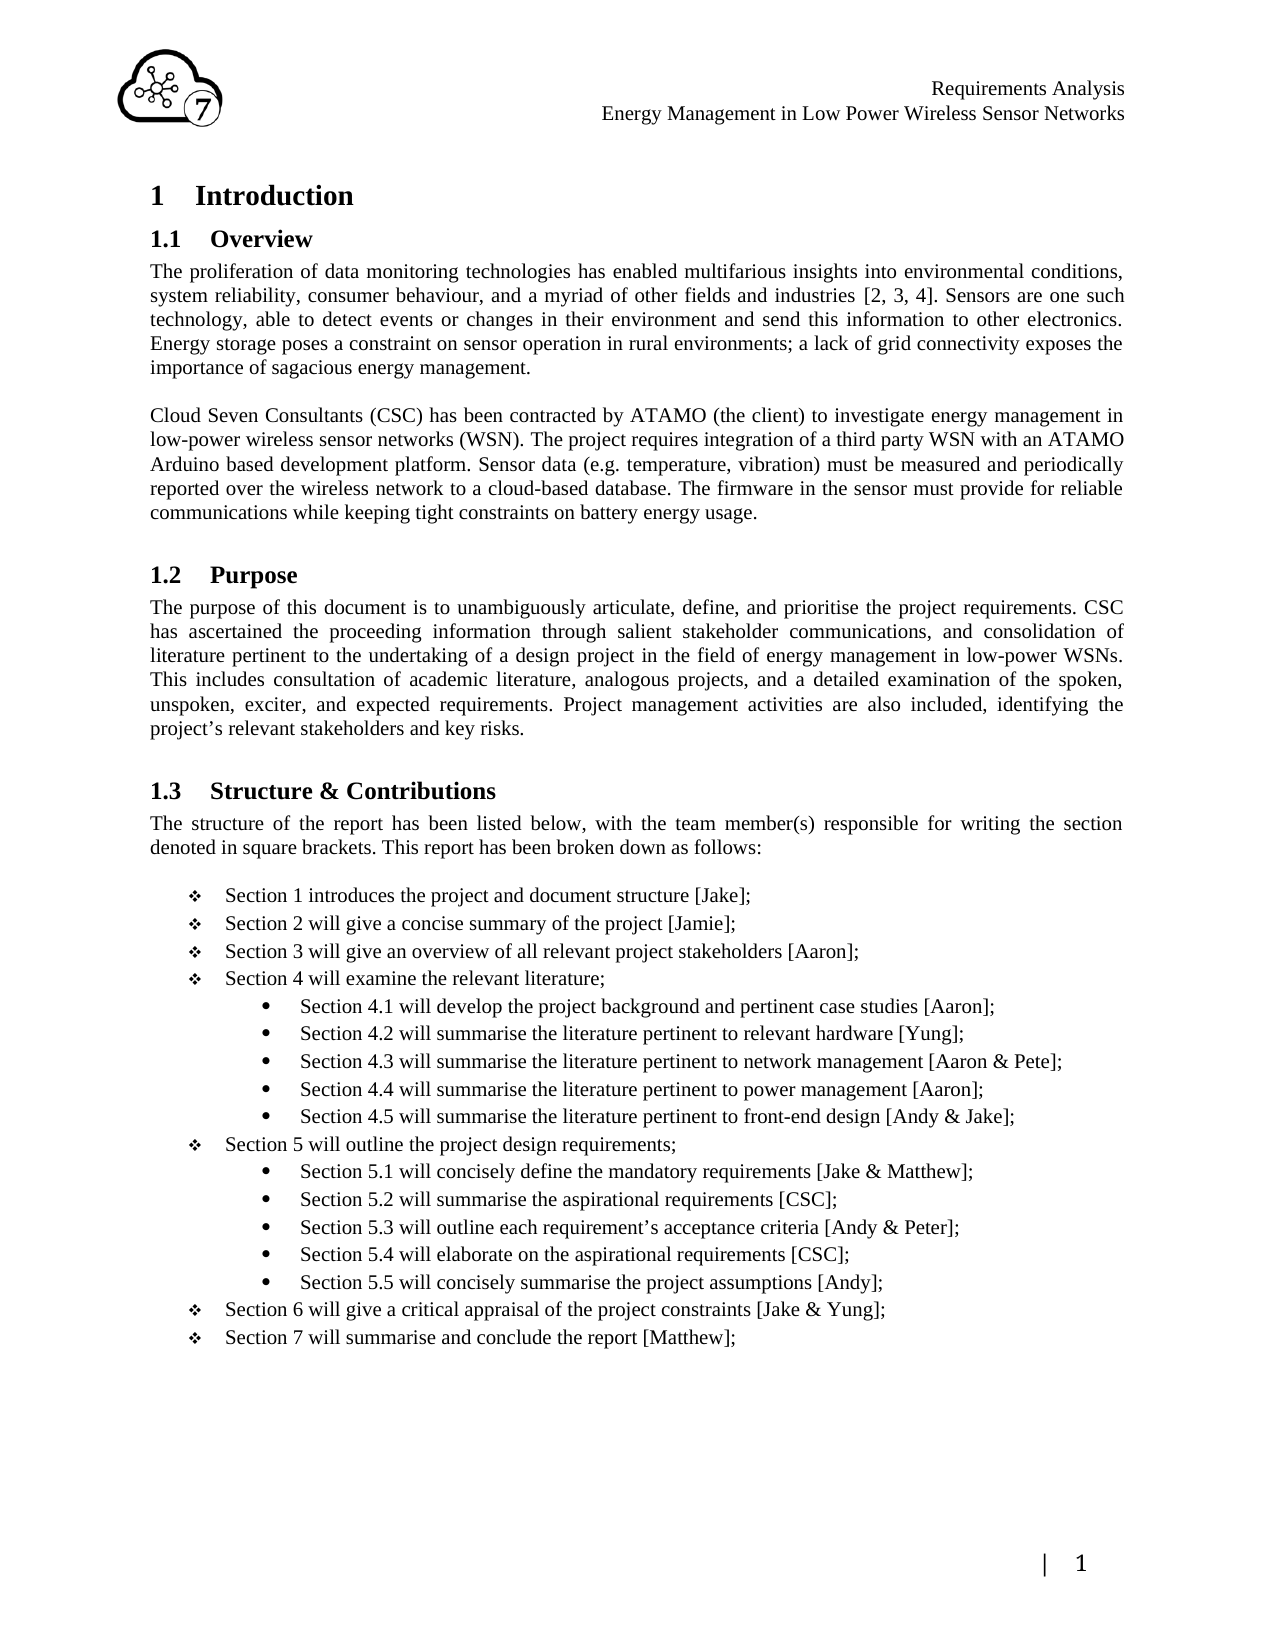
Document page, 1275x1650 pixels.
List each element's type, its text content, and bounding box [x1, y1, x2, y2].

list Section 7 will summarise and conclude the report [Matthew]; [187, 1325, 1125, 1349]
text The structure of the report has been listed below, with the team member(s) responsible for writing the section denoted in square brackets. This report has been broken down as follows: [150, 811, 1125, 859]
list Section 1 introduces the project and document structure [Jake]; [187, 883, 1125, 907]
list Section 4.5 will summarise the literature pertinent to front-end design [Andy & Jake]; [262, 1104, 1125, 1128]
text The proliferation of data monitoring technologies has enabled multifarious insights into environmental conditions, system reliability, consumer behaviour, and a myriad of other fields and industries [2, 3, 4]. Sensors are one such technology, able to detect events or changes in their environment and send this information to other electronics. Energy storage poses a constraint on sensor operation in rural environments; a lack of grid connectivity exposes the importance of sagacious energy management. [150, 259, 1125, 379]
list Section 6 will give a critical appraisal of the project constraints [Jake & Yung]; [187, 1297, 1125, 1321]
subtitle Overview [150, 224, 1125, 253]
list Section 5.5 will concisely summarise the project assumptions [Andy]; [262, 1270, 1125, 1294]
subtitle Introduction [150, 178, 1125, 211]
picture [113, 45, 230, 145]
list Section 4.1 will develop the project background and pertinent case studies [Aaron]; [262, 994, 1125, 1018]
text The purpose of this document is to unambiguously articulate, define, and prioritise the project requirements. CSC has ascertained the proceeding information through salient stakeholder communications, and consolidation of literature pertinent to the undertaking of a design project in the field of energy management in low-power WSNs. This includes consultation of academic literature, analogous projects, and a detailed examination of the spoken, unspoken, exciter, and expected requirements. Project management activities are also included, identifying the project’s relevant stakeholders and key risks. [150, 595, 1125, 739]
list Section 4 will examine the relevant literature; [187, 966, 1125, 990]
list Section 5.1 will concisely define the mandatory requirements [Jake & Matthew]; [262, 1159, 1125, 1183]
list Section 4.3 will summarise the literature pertinent to network management [Aaron & Pete]; [262, 1049, 1125, 1073]
text Cloud Seven Consultants (CSC) has been contracted by ATAMO (the client) to investigate energy management in low-power wireless sensor networks (WSN). The project requires integration of a third party WSN with an ATAMO Arduino based development platform. Sensor data (e.g. temperature, vibration) must be measured and periodically reported over the wireless network to a cloud-based database. The firmware in the sensor must provide for reliable communications while keeping tight constraints on battery energy usage. [150, 403, 1125, 524]
subtitle Structure & Contributions [150, 776, 1125, 805]
list Section 3 will give an overview of all relevant project stakeholders [Aaron]; [187, 938, 1125, 963]
list Section 5.4 will elaborate on the aspirational requirements [CSC]; [262, 1242, 1125, 1266]
list Section 5.3 will outline each requirement’s acceptance criteria [Andy & Peter]; [262, 1214, 1125, 1239]
subtitle Purpose [150, 560, 1125, 589]
list Section 2 will give a concise summary of the project [Jamie]; [187, 911, 1125, 935]
list Section 5 will outline the project design requirements; [187, 1132, 1125, 1156]
list Section 4.2 will summarise the literature pertinent to relevant hardware [Yung]; [262, 1021, 1125, 1045]
list Section 4.4 will summarise the literature pertinent to power management [Aaron]; [262, 1077, 1125, 1101]
list Section 5.2 will summarise the aspirational requirements [CSC]; [262, 1187, 1125, 1211]
